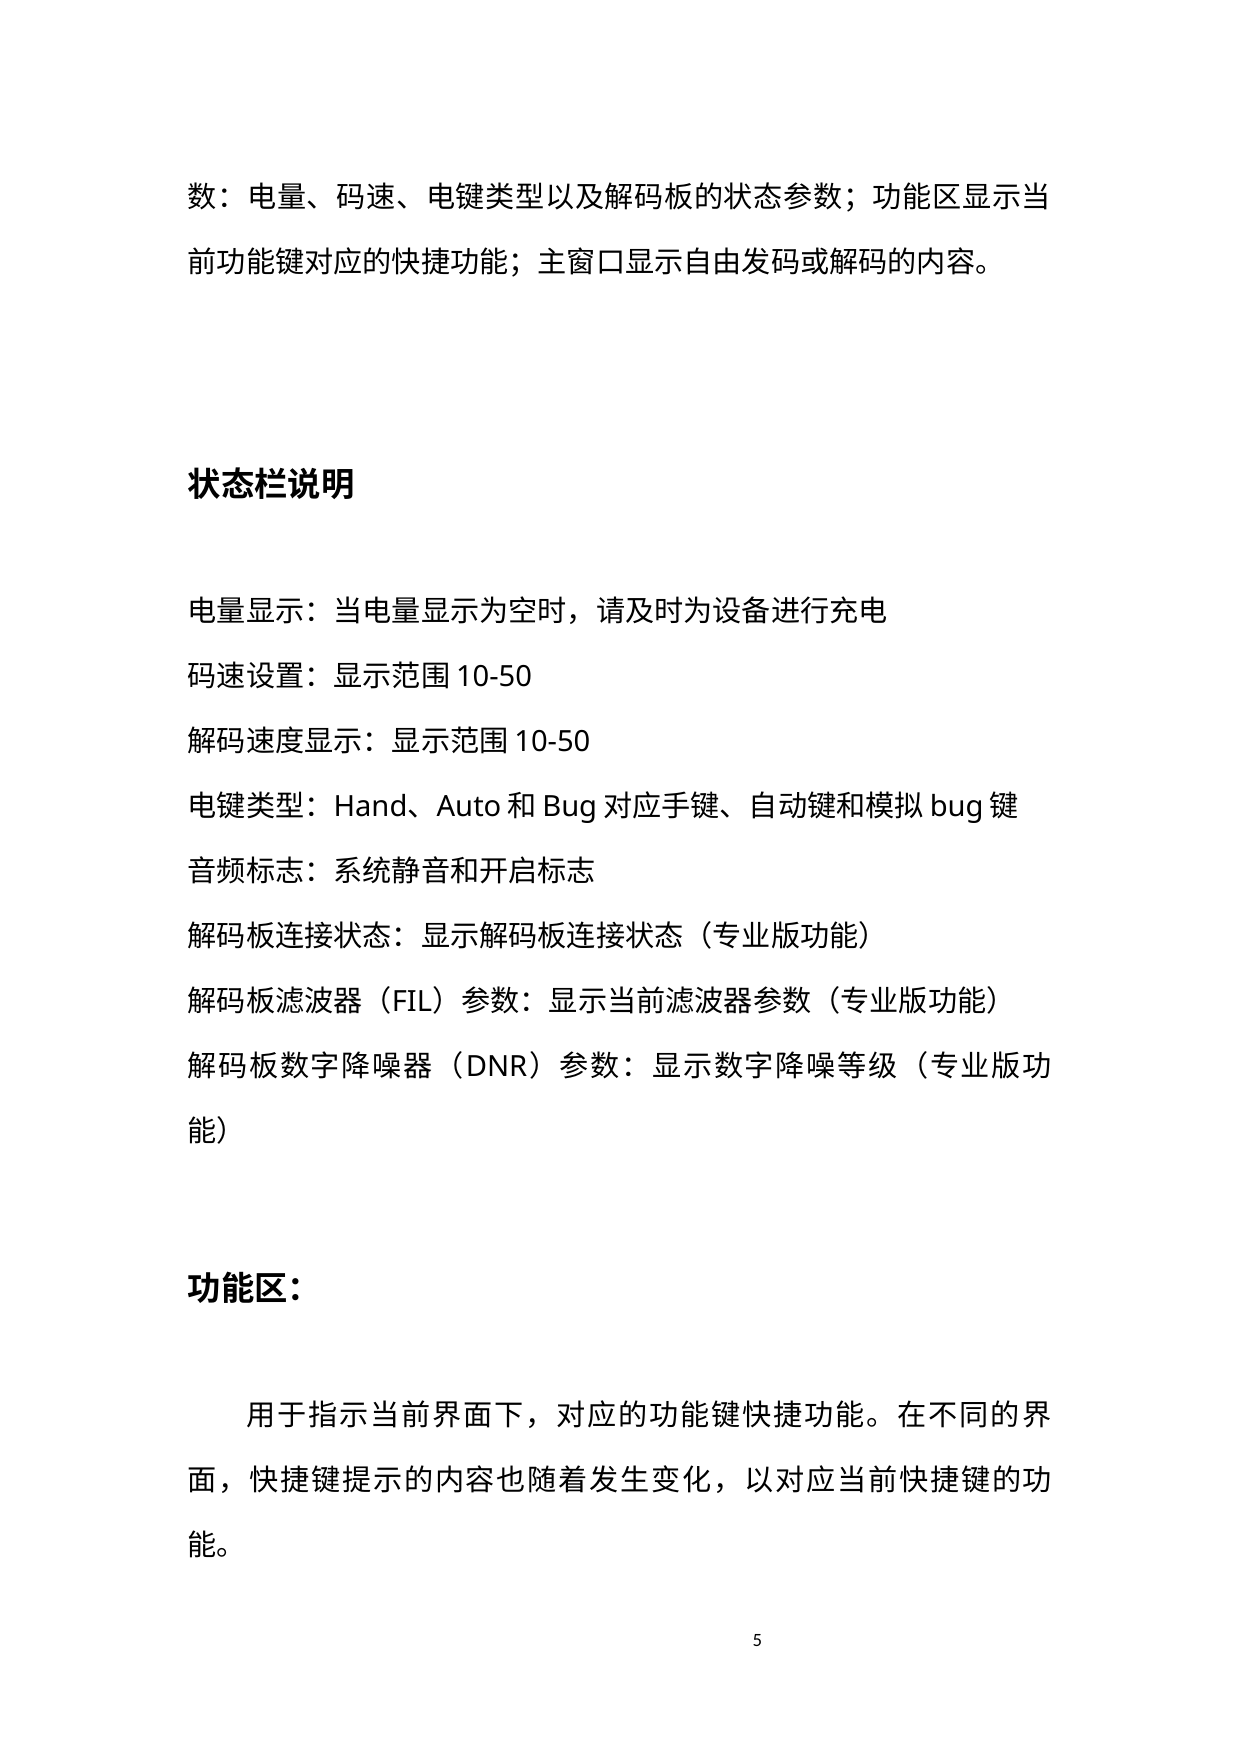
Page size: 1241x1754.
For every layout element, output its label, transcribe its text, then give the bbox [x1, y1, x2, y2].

subtitle 状态栏说明 [187, 449, 1053, 514]
text 解码板滤波器（FIL）参数：显示当前滤波器参数（专业版功能） [187, 966, 1053, 1031]
subtitle 功能区： [187, 1253, 1053, 1318]
text 电键类型：Hand、Auto和Bug对应手键、自动键和模拟bug键 [187, 771, 1053, 836]
text 音频标志：系统静音和开启标志 [187, 836, 1053, 901]
text 解码速度显示：显示范围10-50 [187, 706, 1053, 771]
text 解码板连接状态：显示解码板连接状态（专业版功能） [187, 901, 1053, 966]
text 用于指示当前界面下，对应的功能键快捷功能。在不同的界面，快捷键提示的内容也随着发生变化，以对应当前快捷键的功能。 [187, 1380, 1053, 1575]
text 码速设置：显示范围10-50 [187, 641, 1053, 706]
text 解码板数字降噪器（DNR）参数：显示数字降噪等级（专业版功能） [187, 1031, 1053, 1161]
text 电量显示：当电量显示为空时，请及时为设备进行充电 [187, 576, 1053, 641]
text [187, 162, 1053, 292]
